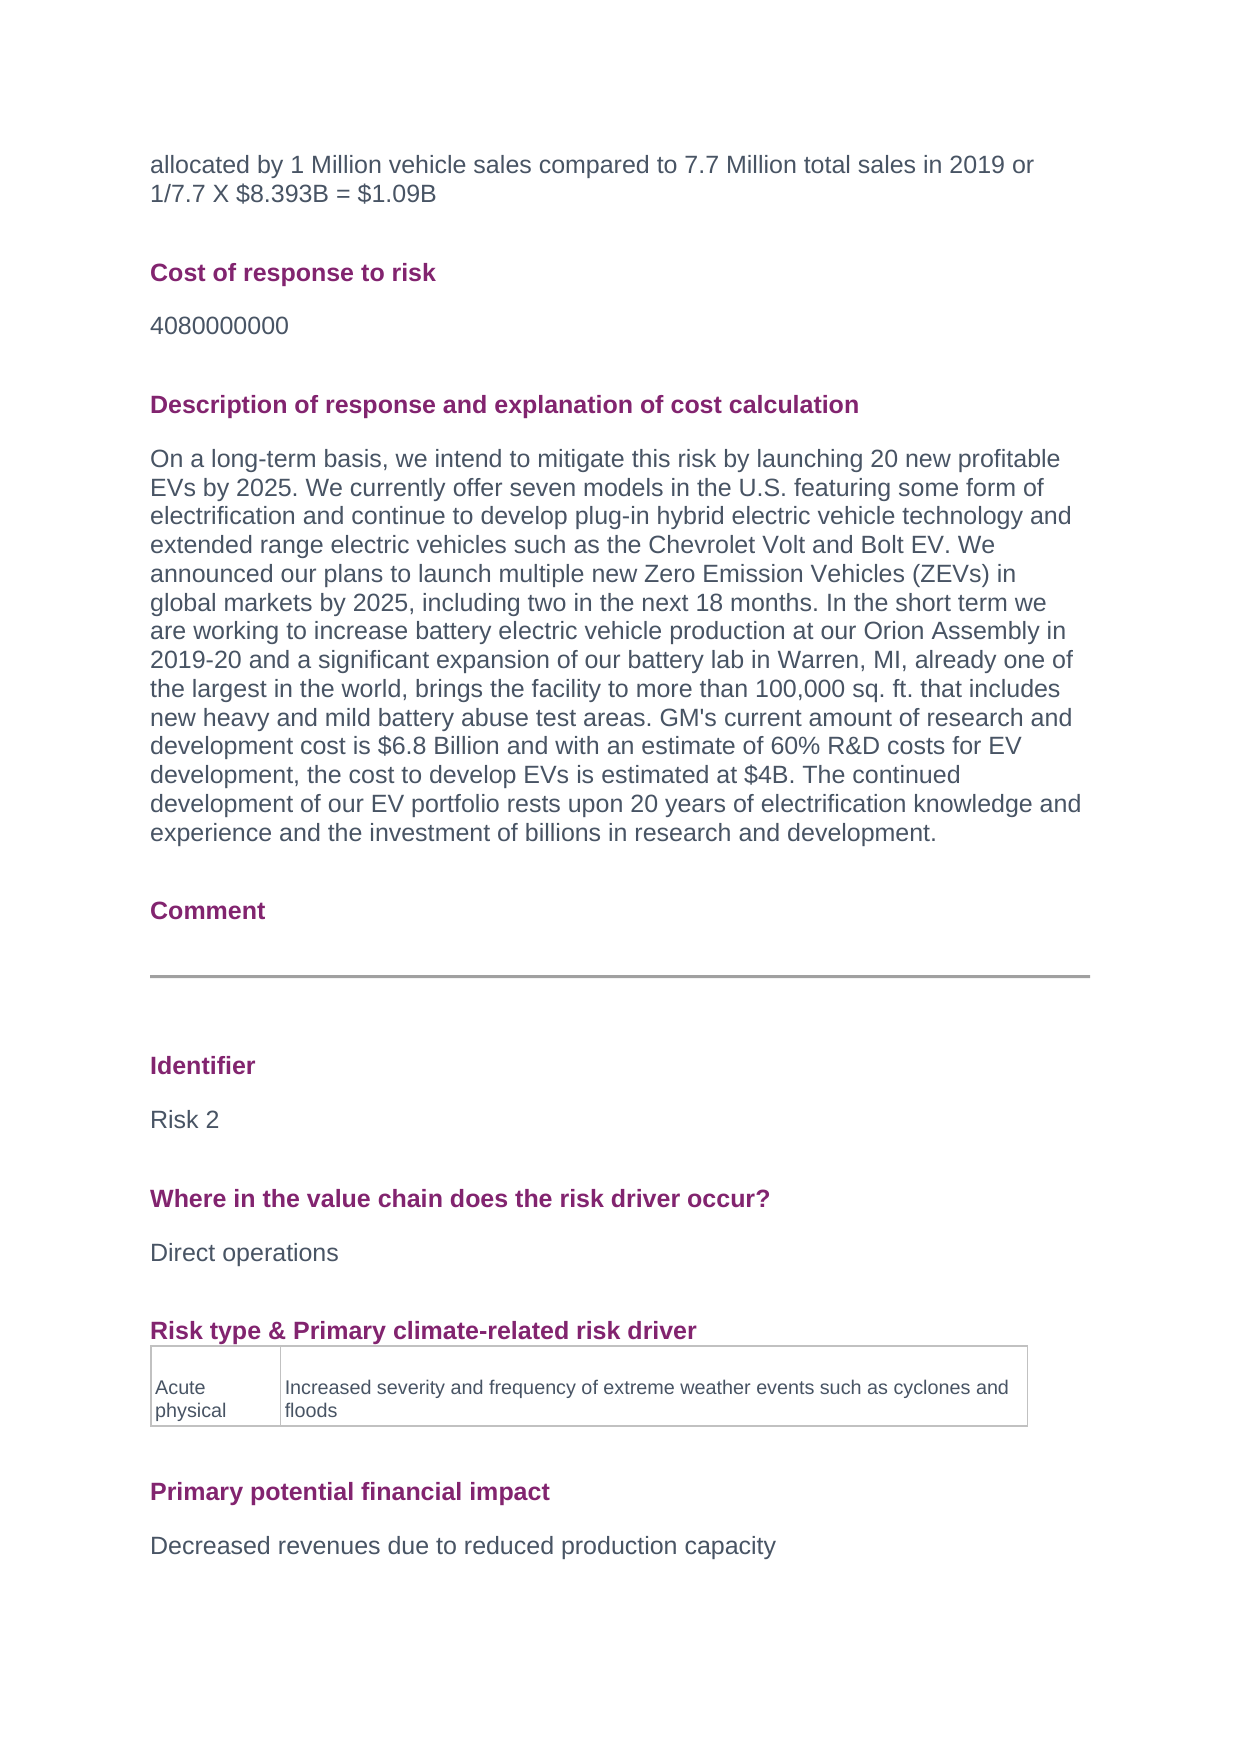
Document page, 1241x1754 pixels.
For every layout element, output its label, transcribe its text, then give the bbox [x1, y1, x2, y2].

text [150, 150, 1090, 207]
table_header Acute physical [152, 1347, 280, 1425]
subtitle Description of response and explanation of cost calculation [150, 390, 1090, 419]
table_header Increased severity and frequency of extreme weather events such as cyclones and floods [281, 1347, 1027, 1425]
subtitle Risk type & Primary climate-related risk driver [150, 1316, 1090, 1345]
text Direct operations [150, 1238, 1090, 1266]
subtitle Primary potential financial impact [150, 1477, 1090, 1506]
subtitle Comment [150, 896, 1090, 925]
subtitle Identifier [150, 1051, 1090, 1080]
text Risk 2 [150, 1105, 1090, 1134]
text On a long-term basis, we intend to mitigate this risk by launching 20 new profitable EVs by 2025. We currently offer seven models in the U.S. featuring some form of electrification and continue to develop plug-in hybrid electric vehicle technology and extended range electric vehicles such as the Chevrolet Volt and Bolt EV. We announced our plans to launch multiple new Zero Emission Vehicles (ZEVs) in global markets by 2025, including two in the next 18 months. In the short term we are working to increase battery electric vehicle production at our Orion Assembly in 2019-20 and a significant expansion of our battery lab in Warren, MI, already one of the largest in the world, brings the facility to more than 100,000 sq. ft. that includes new heavy and mild battery abuse test areas. GM's current amount of research and development cost is $6.8 Billion and with an estimate of 60% R&D costs for EV development, the cost to develop EVs is estimated at $4B. The continued development of our EV portfolio rests upon 20 years of electrification knowledge and experience and the investment of billions in research and development. [150, 444, 1090, 846]
subtitle Where in the value chain does the risk driver occur? [150, 1184, 1090, 1213]
subtitle Cost of response to risk [150, 257, 1090, 286]
text Decreased revenues due to reduced production capacity [150, 1531, 1090, 1559]
text 4080000000 [150, 311, 1090, 340]
